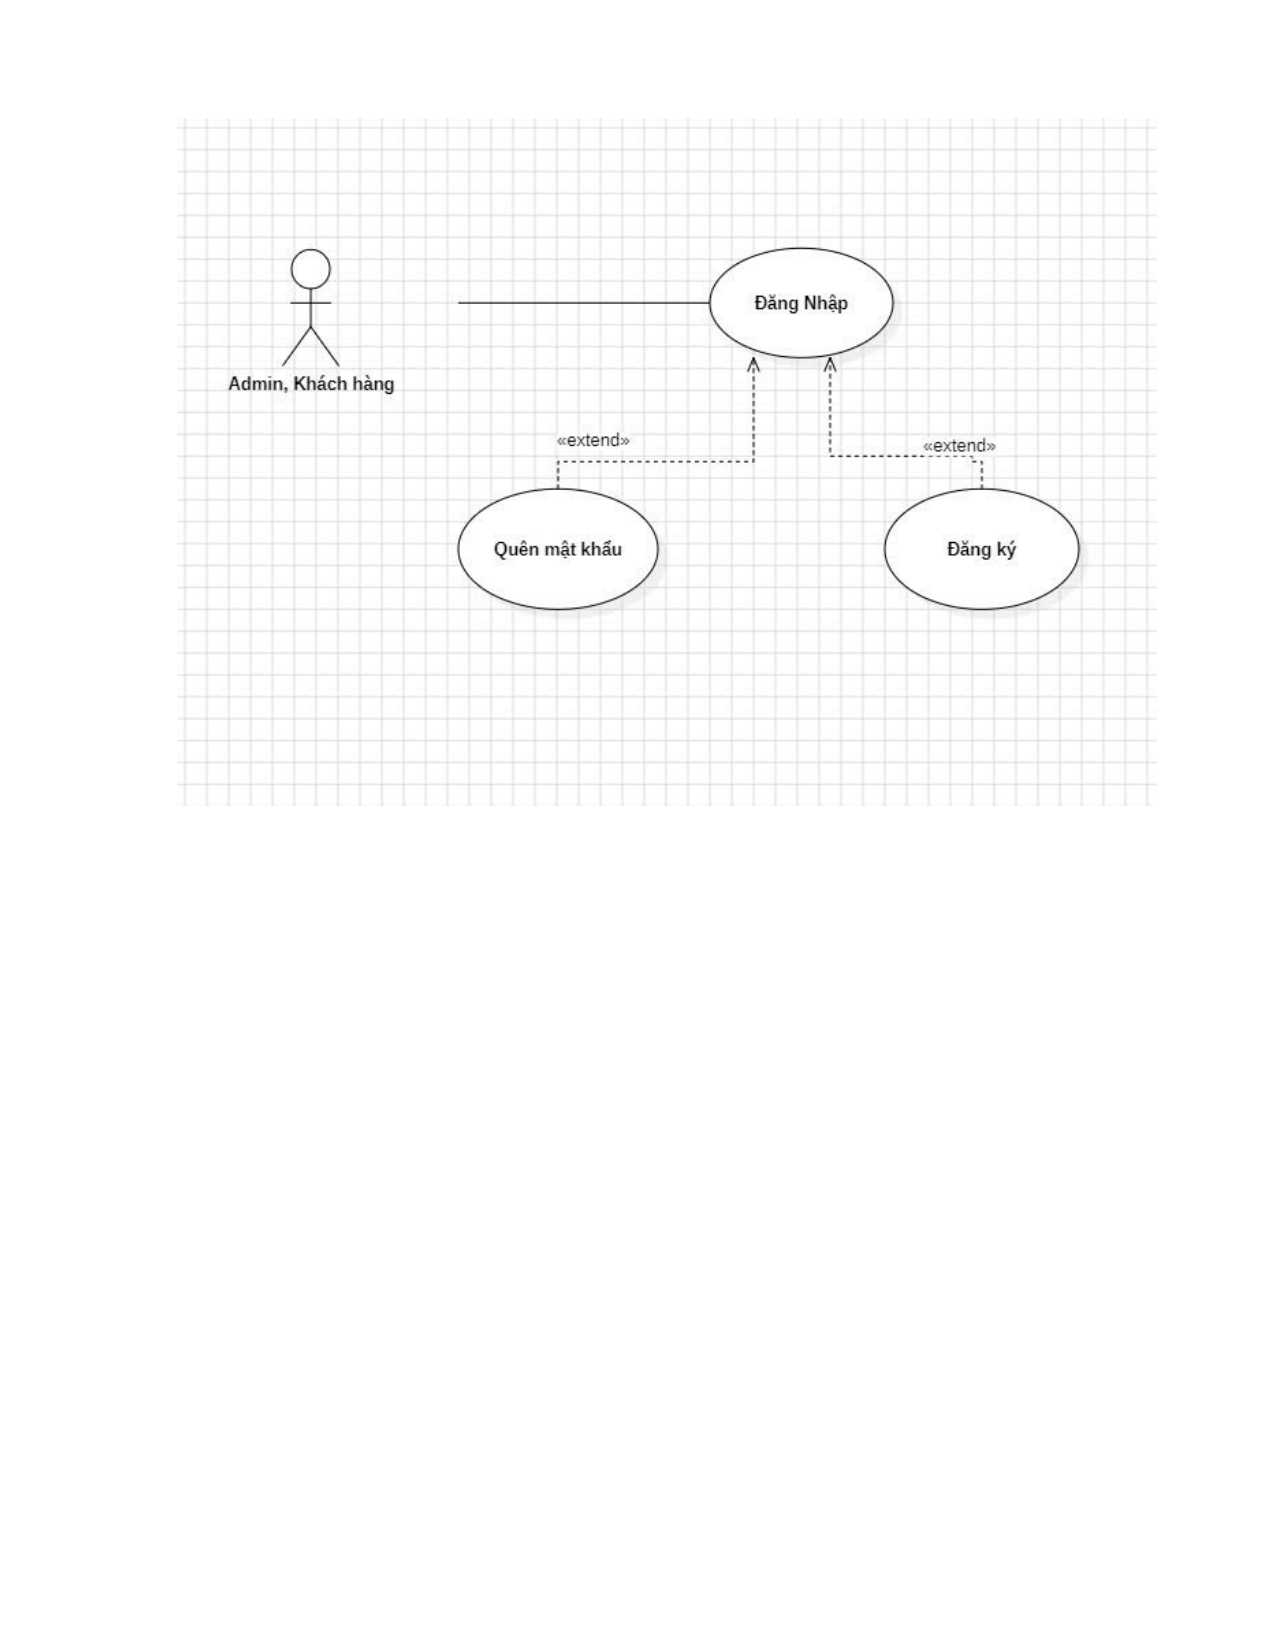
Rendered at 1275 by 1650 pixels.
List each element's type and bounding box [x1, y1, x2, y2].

picture [177, 118, 1157, 806]
